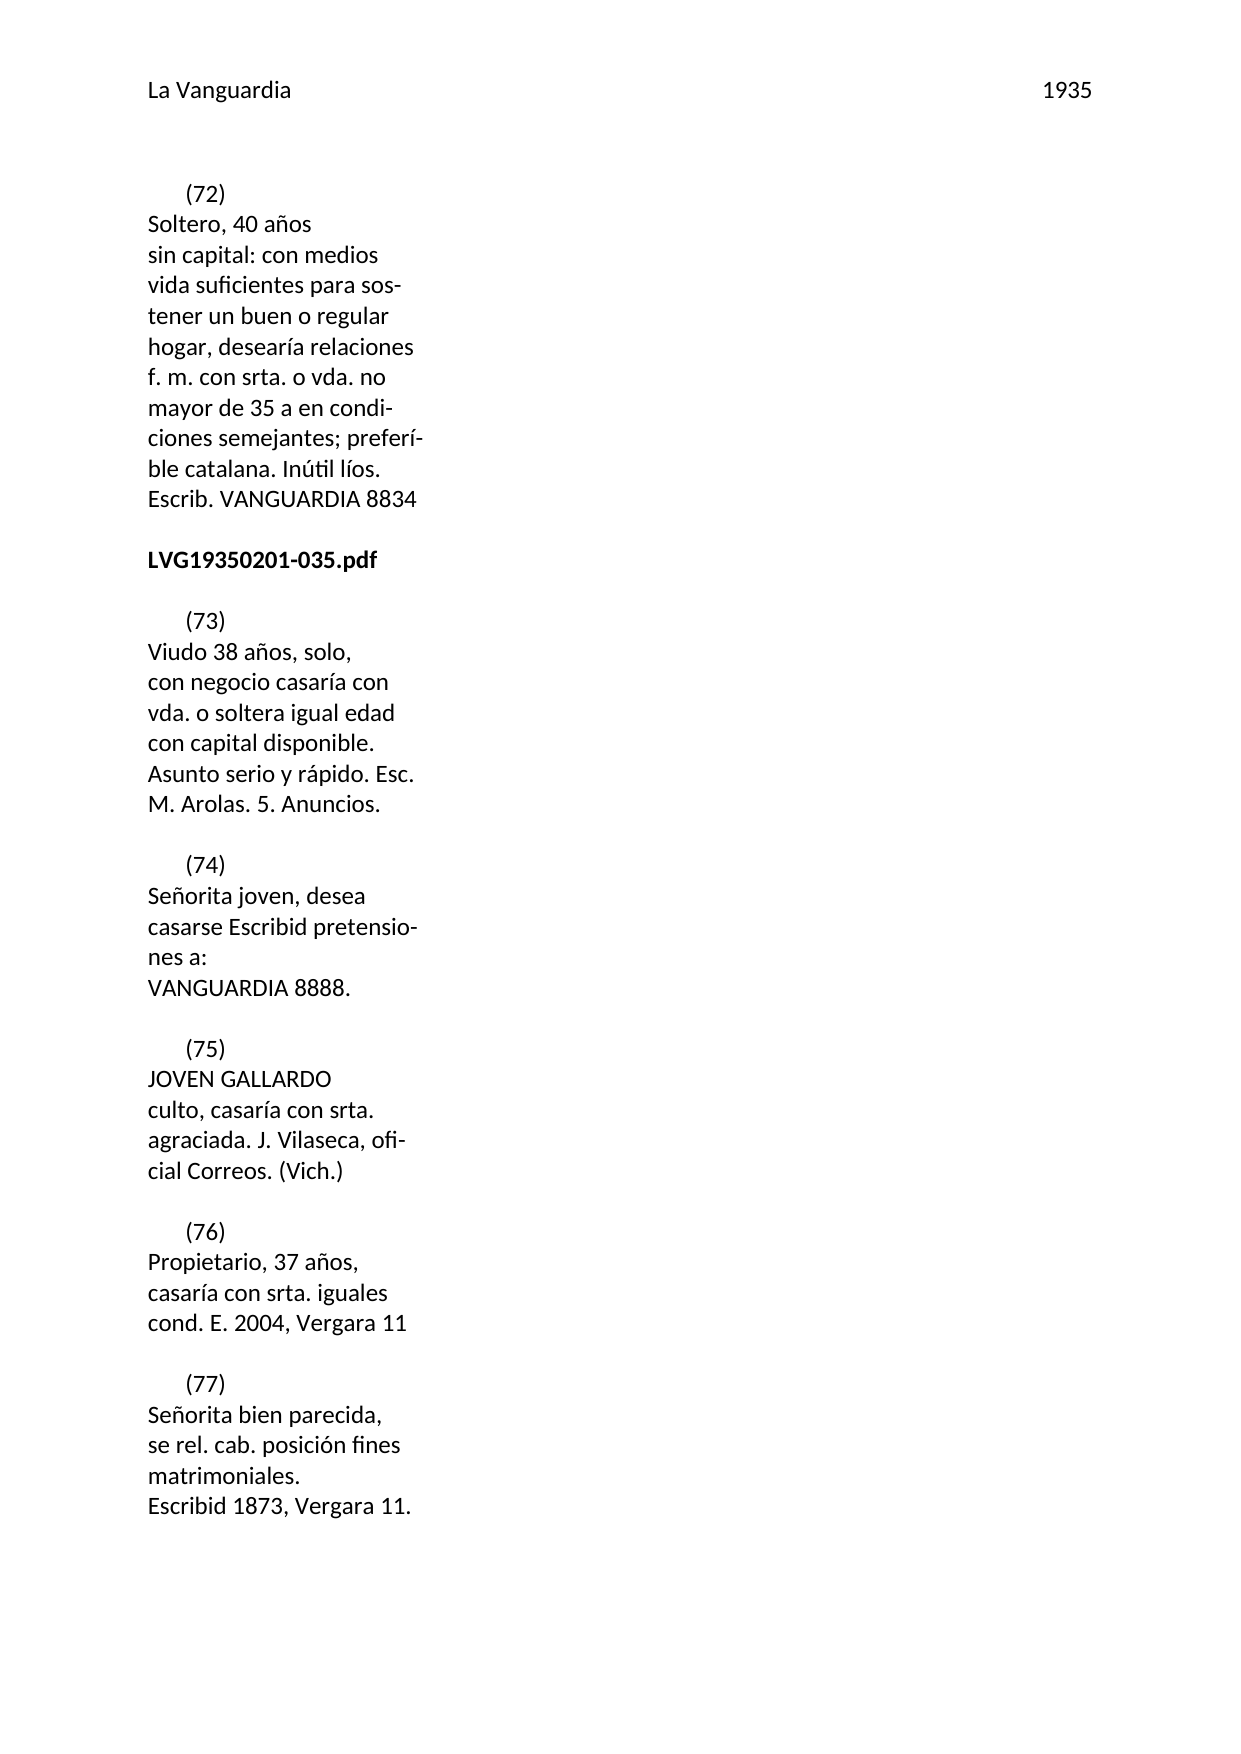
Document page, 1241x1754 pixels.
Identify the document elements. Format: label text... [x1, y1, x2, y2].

text vida suficientes para sos- [148, 270, 1093, 300]
text JOVEN GALLARDO [148, 1063, 1093, 1094]
text casaría con srta. iguales [148, 1277, 1093, 1307]
text tener un buen o regular [148, 300, 1093, 331]
text Soltero, 40 años [148, 209, 1093, 239]
text Señorita bien parecida, [148, 1399, 1093, 1429]
text M. Arolas. 5. Anuncios. [148, 788, 1093, 819]
text LVG19350201-035.pdf [148, 544, 1093, 575]
text ble catalana. Inútil líos. [148, 453, 1093, 483]
text ciones semejantes; preferí- [148, 422, 1093, 453]
text Asunto serio y rápido. Esc. [148, 758, 1093, 788]
text mayor de 35 a en condi- [148, 392, 1093, 422]
text con negocio casaría con [148, 666, 1093, 697]
text agraciada. J. Vilaseca, ofi- [148, 1124, 1093, 1155]
text sin capital: con medios [148, 239, 1093, 270]
text nes a: [148, 941, 1093, 972]
text culto, casaría con srta. [148, 1094, 1093, 1124]
text f. m. con srta. o vda. no [148, 361, 1093, 392]
text cial Correos. (Vich.) [148, 1155, 1093, 1185]
text matrimoniales. [148, 1460, 1093, 1491]
text hogar, desearía relaciones [148, 331, 1093, 361]
text Señorita joven, desea [148, 880, 1093, 911]
text Escribid 1873, Vergara 11. [148, 1491, 1093, 1521]
text casarse Escribid pretensio- [148, 911, 1093, 941]
text VANGUARDIA 8888. [148, 972, 1093, 1002]
text se rel. cab. posición fines [148, 1429, 1093, 1460]
text con capital disponible. [148, 727, 1093, 758]
text cond. E. 2004, Vergara 11 [148, 1307, 1093, 1338]
text Escrib. VANGUARDIA 8834 [148, 483, 1093, 514]
text vda. o soltera igual edad [148, 697, 1093, 727]
text Viudo 38 años, solo, [148, 636, 1093, 666]
text Propietario, 37 años, [148, 1246, 1093, 1277]
